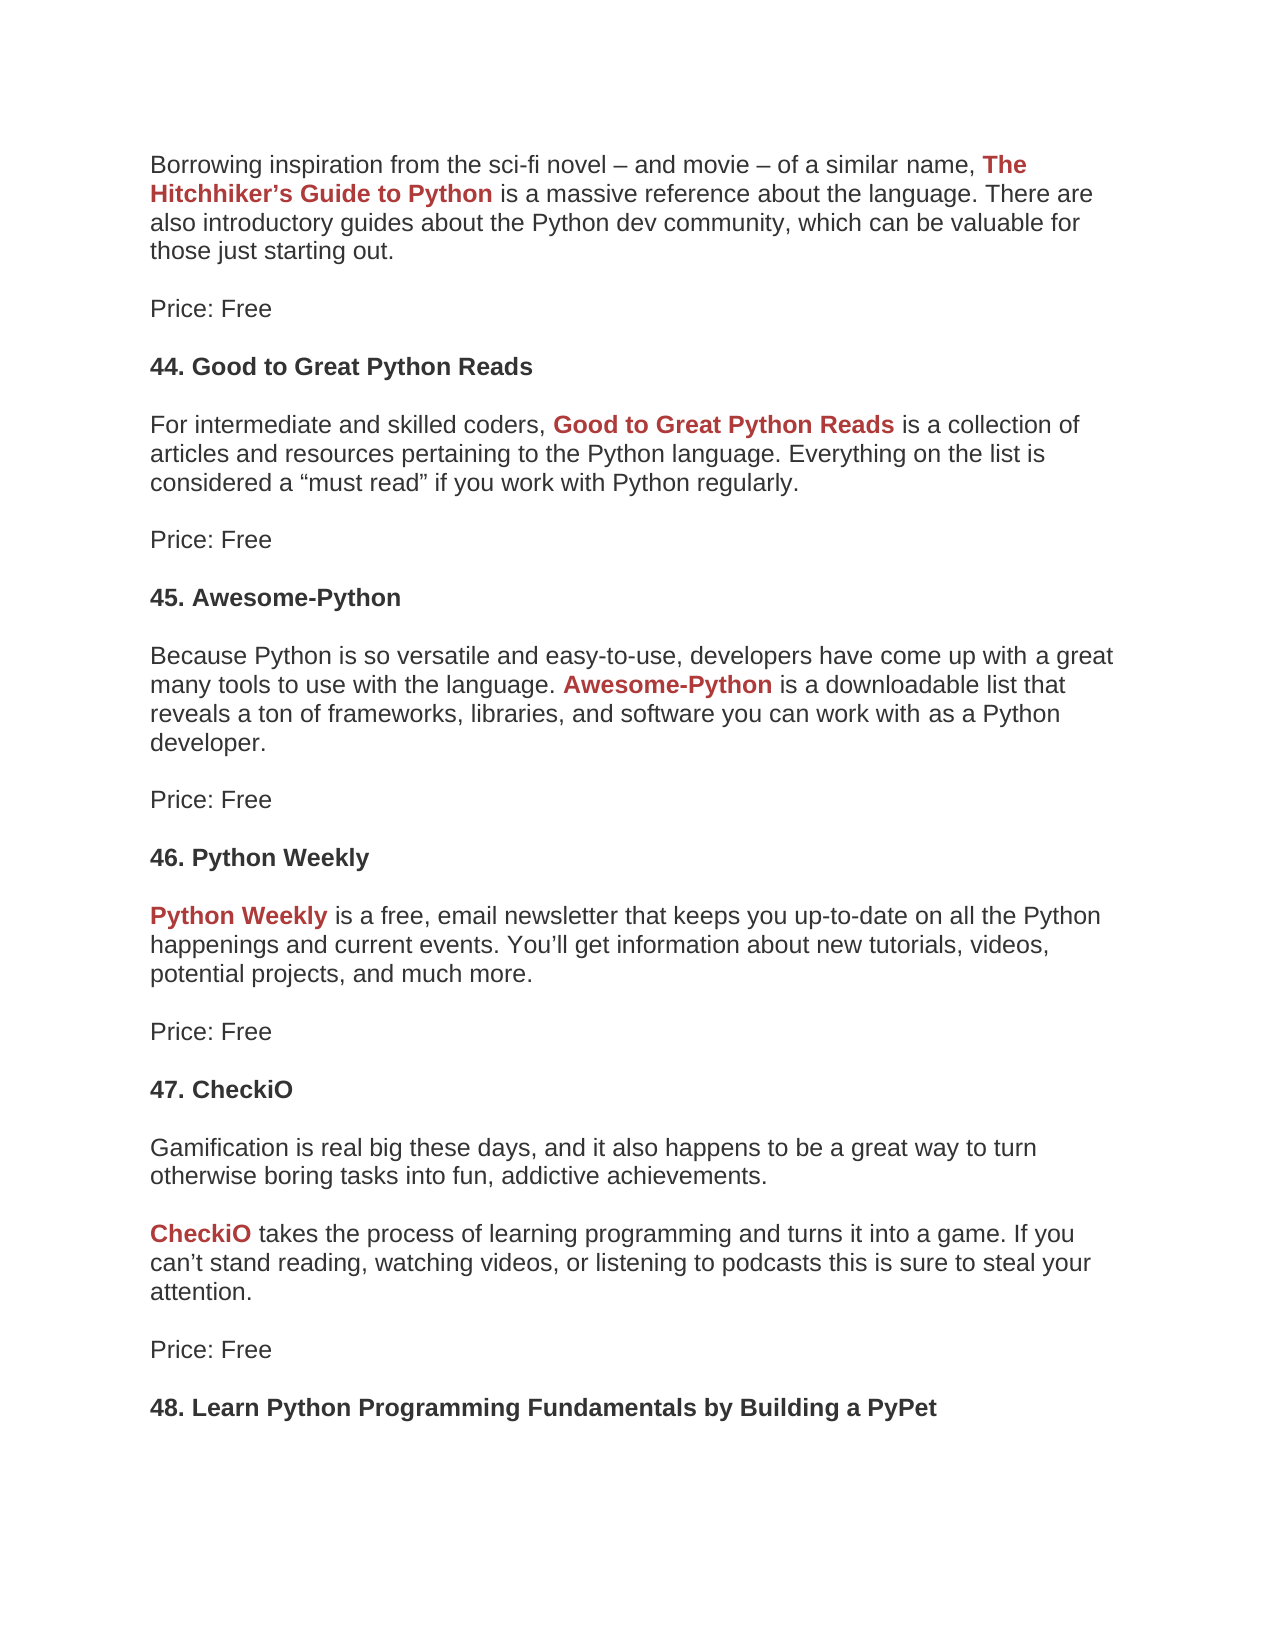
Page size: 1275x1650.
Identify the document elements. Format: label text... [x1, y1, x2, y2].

text 45. Awesome-Python [150, 583, 1125, 612]
text 48. Learn Python Programming Fundamentals by Building a PyPet [150, 1392, 1125, 1421]
text Price: Free [150, 525, 1125, 554]
text Price: Free [150, 785, 1125, 814]
text Price: Free [150, 294, 1125, 323]
text For intermediate and skilled coders, Good to Great Python Reads is a collection of articles and resources pertaining to the Python language. Everything on the list is considered a “must read” if you work with Python regularly. [150, 410, 1125, 496]
text 44. Good to Great Python Reads [150, 352, 1125, 381]
text CheckiO takes the process of learning programming and turns it into a game. If you can’t stand reading, watching videos, or listening to podcasts this is sure to steal your attention. [150, 1219, 1125, 1305]
text Price: Free [150, 1017, 1125, 1045]
text 46. Python Weekly [150, 843, 1125, 872]
text Because Python is so versatile and easy-to-use, developers have come up with a great many tools to use with the language. Awesome-Python is a downloadable list that reveals a ton of frameworks, libraries, and software you can work with as a Python developer. [150, 641, 1125, 756]
text 47. CheckiO [150, 1074, 1125, 1103]
text Python Weekly is a free, email newsletter that keeps you up-to-date on all the Python happenings and current events. You’ll get information about new tutorials, videos, potential projects, and much more. [150, 901, 1125, 987]
text Borrowing inspiration from the sci-fi novel – and movie – of a similar name, The Hitchhiker’s Guide to Python is a massive reference about the language. There are also introductory guides about the Python dev community, which can be valuable for those just starting out. [150, 150, 1125, 265]
text Price: Free [150, 1334, 1125, 1363]
text Gamification is real big these days, and it also happens to be a great way to turn otherwise boring tasks into fun, addictive achievements. [150, 1132, 1125, 1190]
